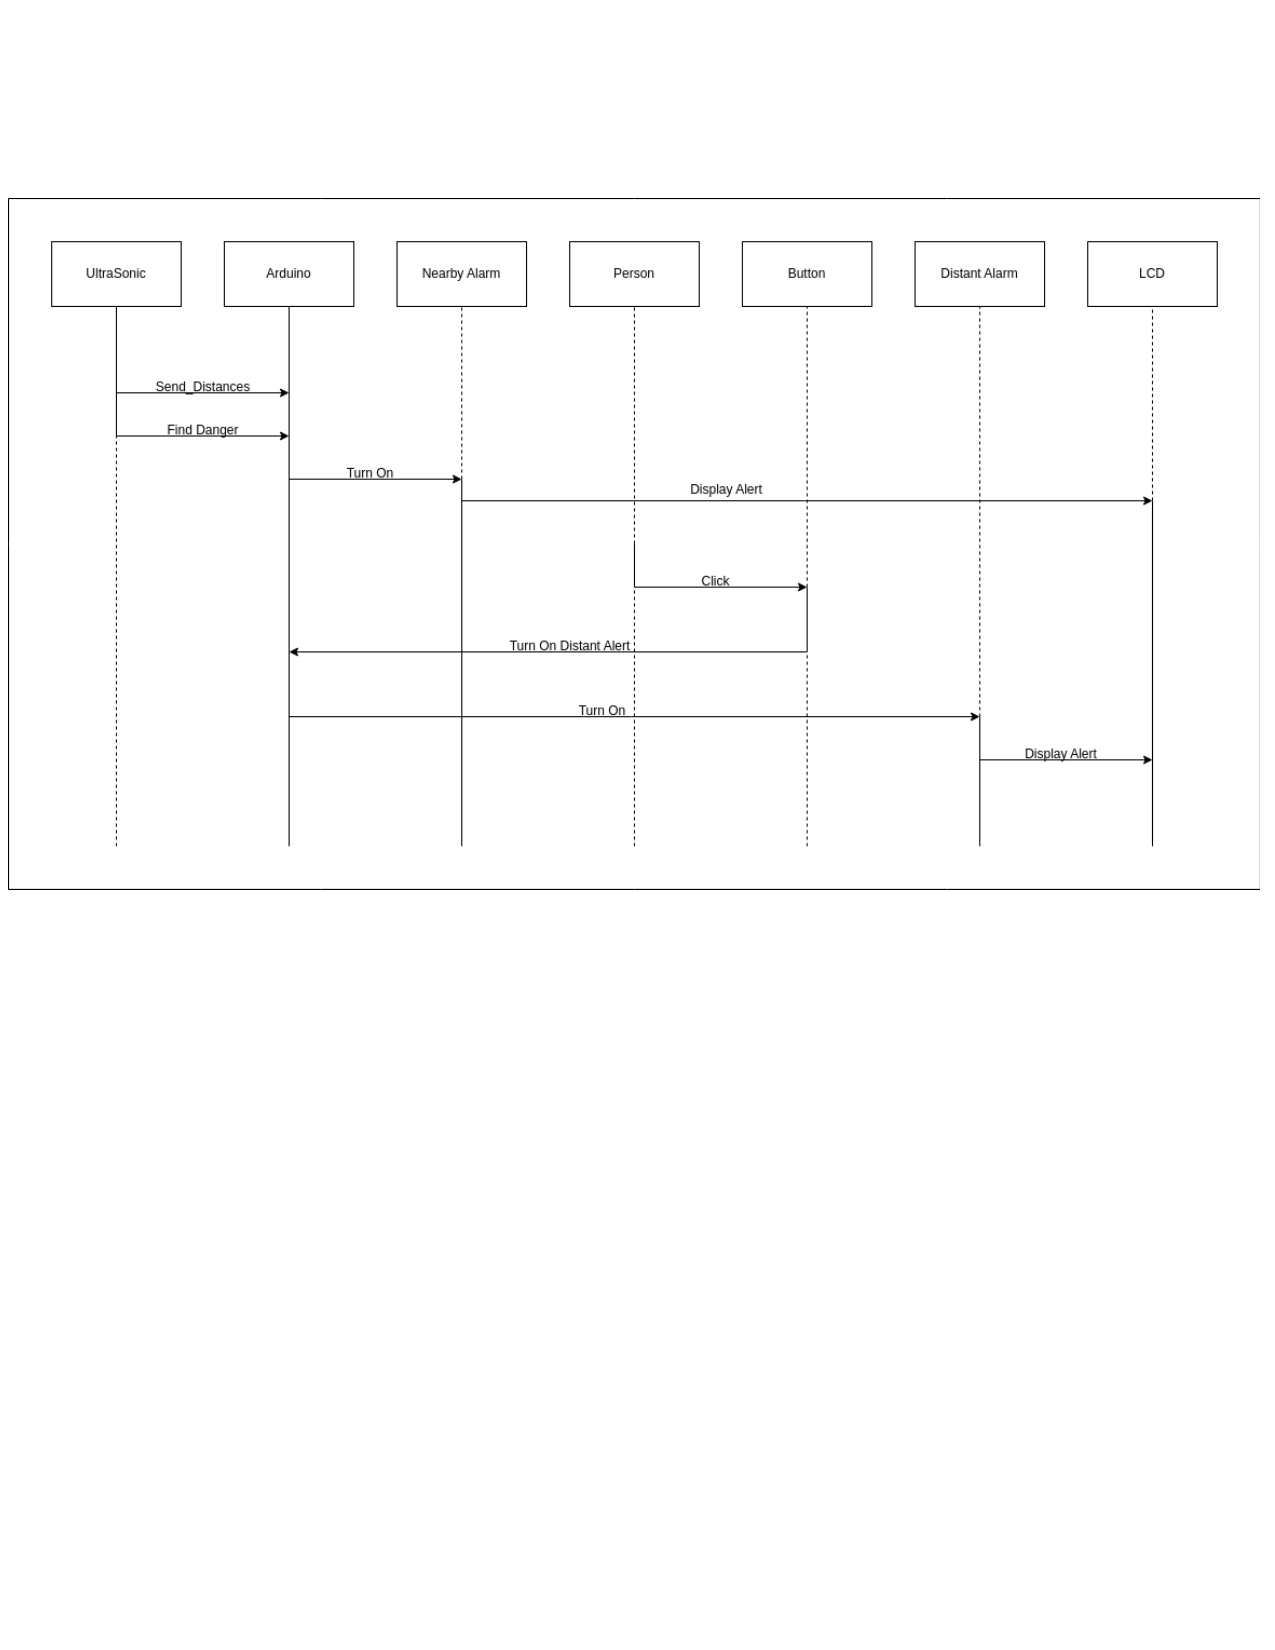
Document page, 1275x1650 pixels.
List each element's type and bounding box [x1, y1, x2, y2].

picture [8, 198, 1260, 890]
